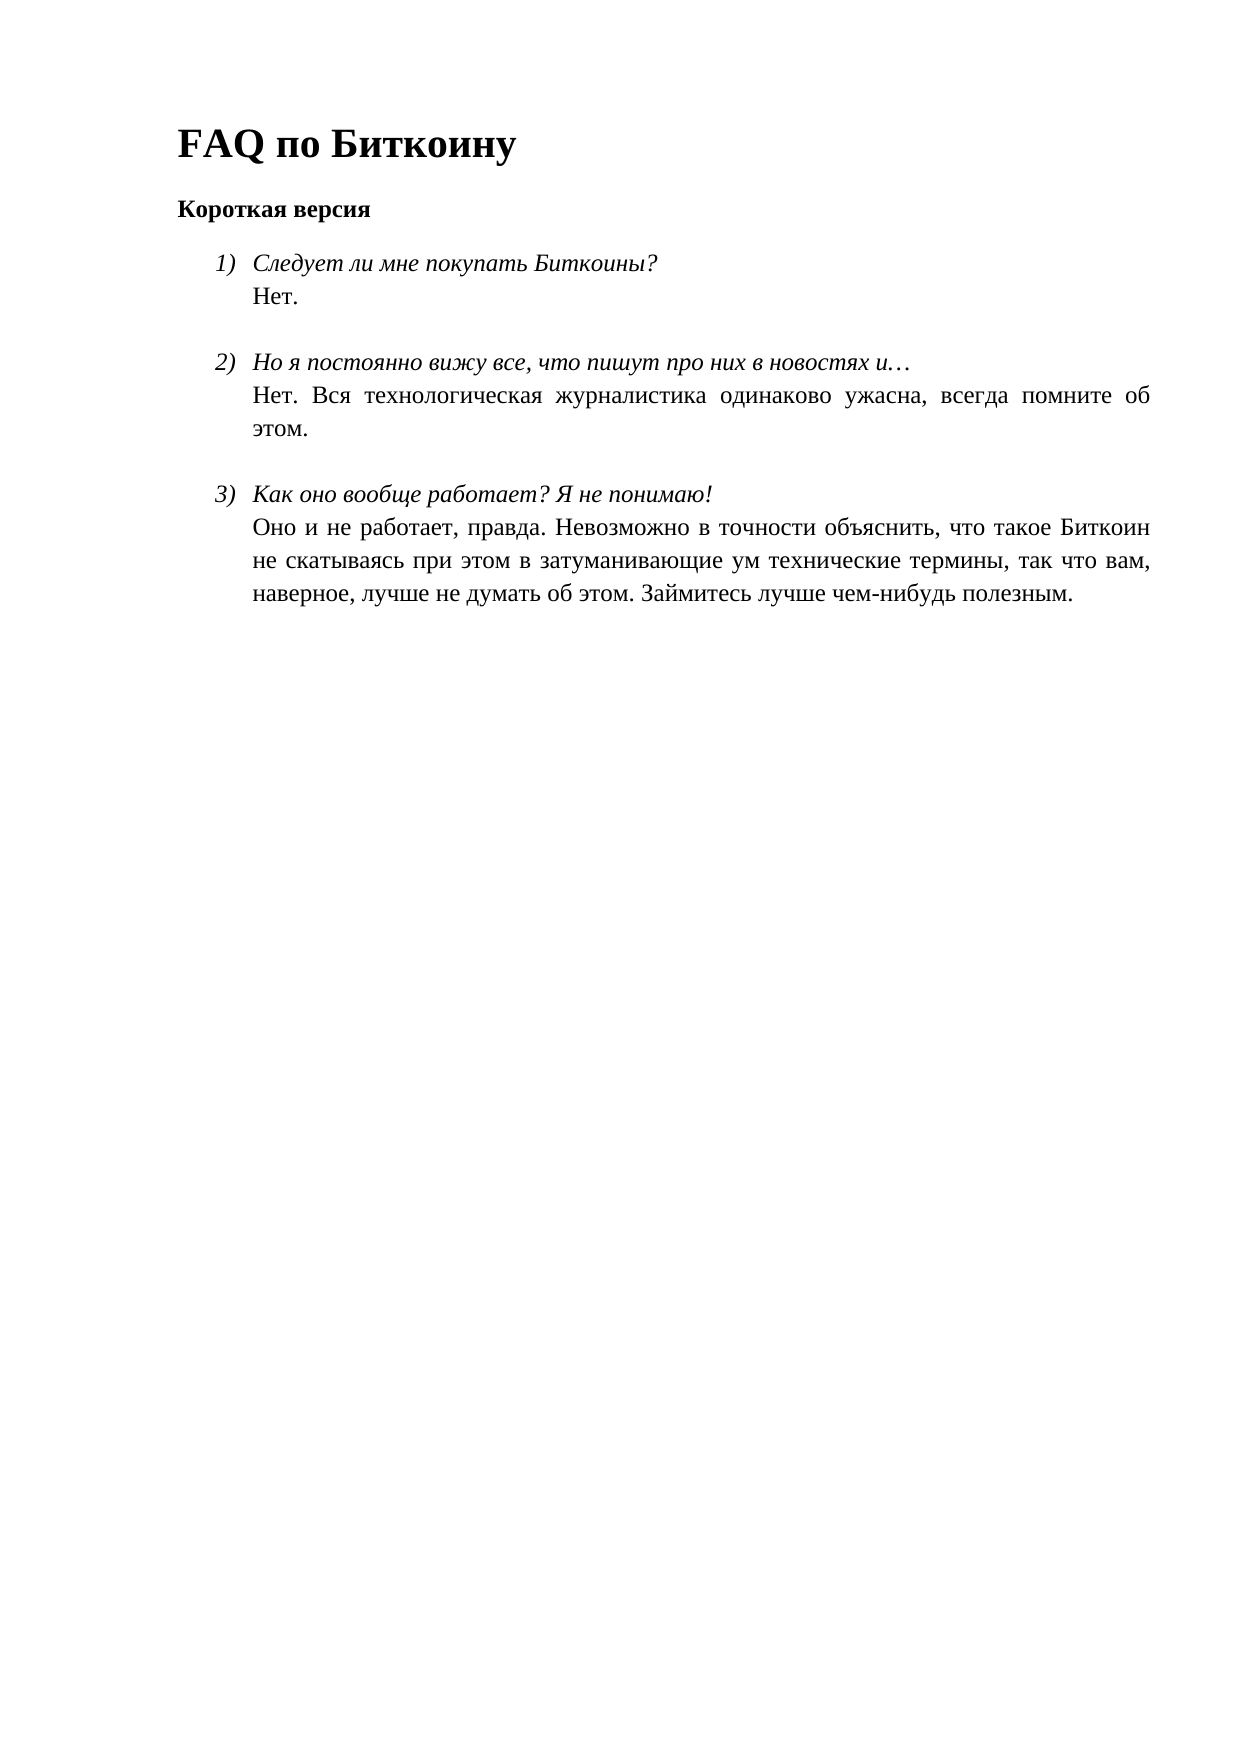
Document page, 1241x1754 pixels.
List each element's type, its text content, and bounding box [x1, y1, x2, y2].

list Как оно вообще работает? Я не понимаю! [215, 479, 1152, 508]
list Следует ли мне покупать Биткоины? [215, 248, 1152, 277]
text Короткая версия [177, 194, 1152, 223]
list Нет. Вся технологическая журналистика одинаково ужасна, всегда помните об этом. [252, 380, 1152, 442]
list Оно и не работает, правда. Невозможно в точности объяснить, что такое Биткоин не скатываясь при этом в затуманивающие ум технические термины, так что вам, наверное, лучше не думать об этом. Займитесь лучше чем-нибудь полезным. [252, 512, 1152, 607]
list Нет. [252, 281, 1152, 310]
list Но я постоянно вижу все, что пишут про них в новостях и… [215, 347, 1152, 376]
text FAQ по Биткоину [177, 118, 1152, 166]
